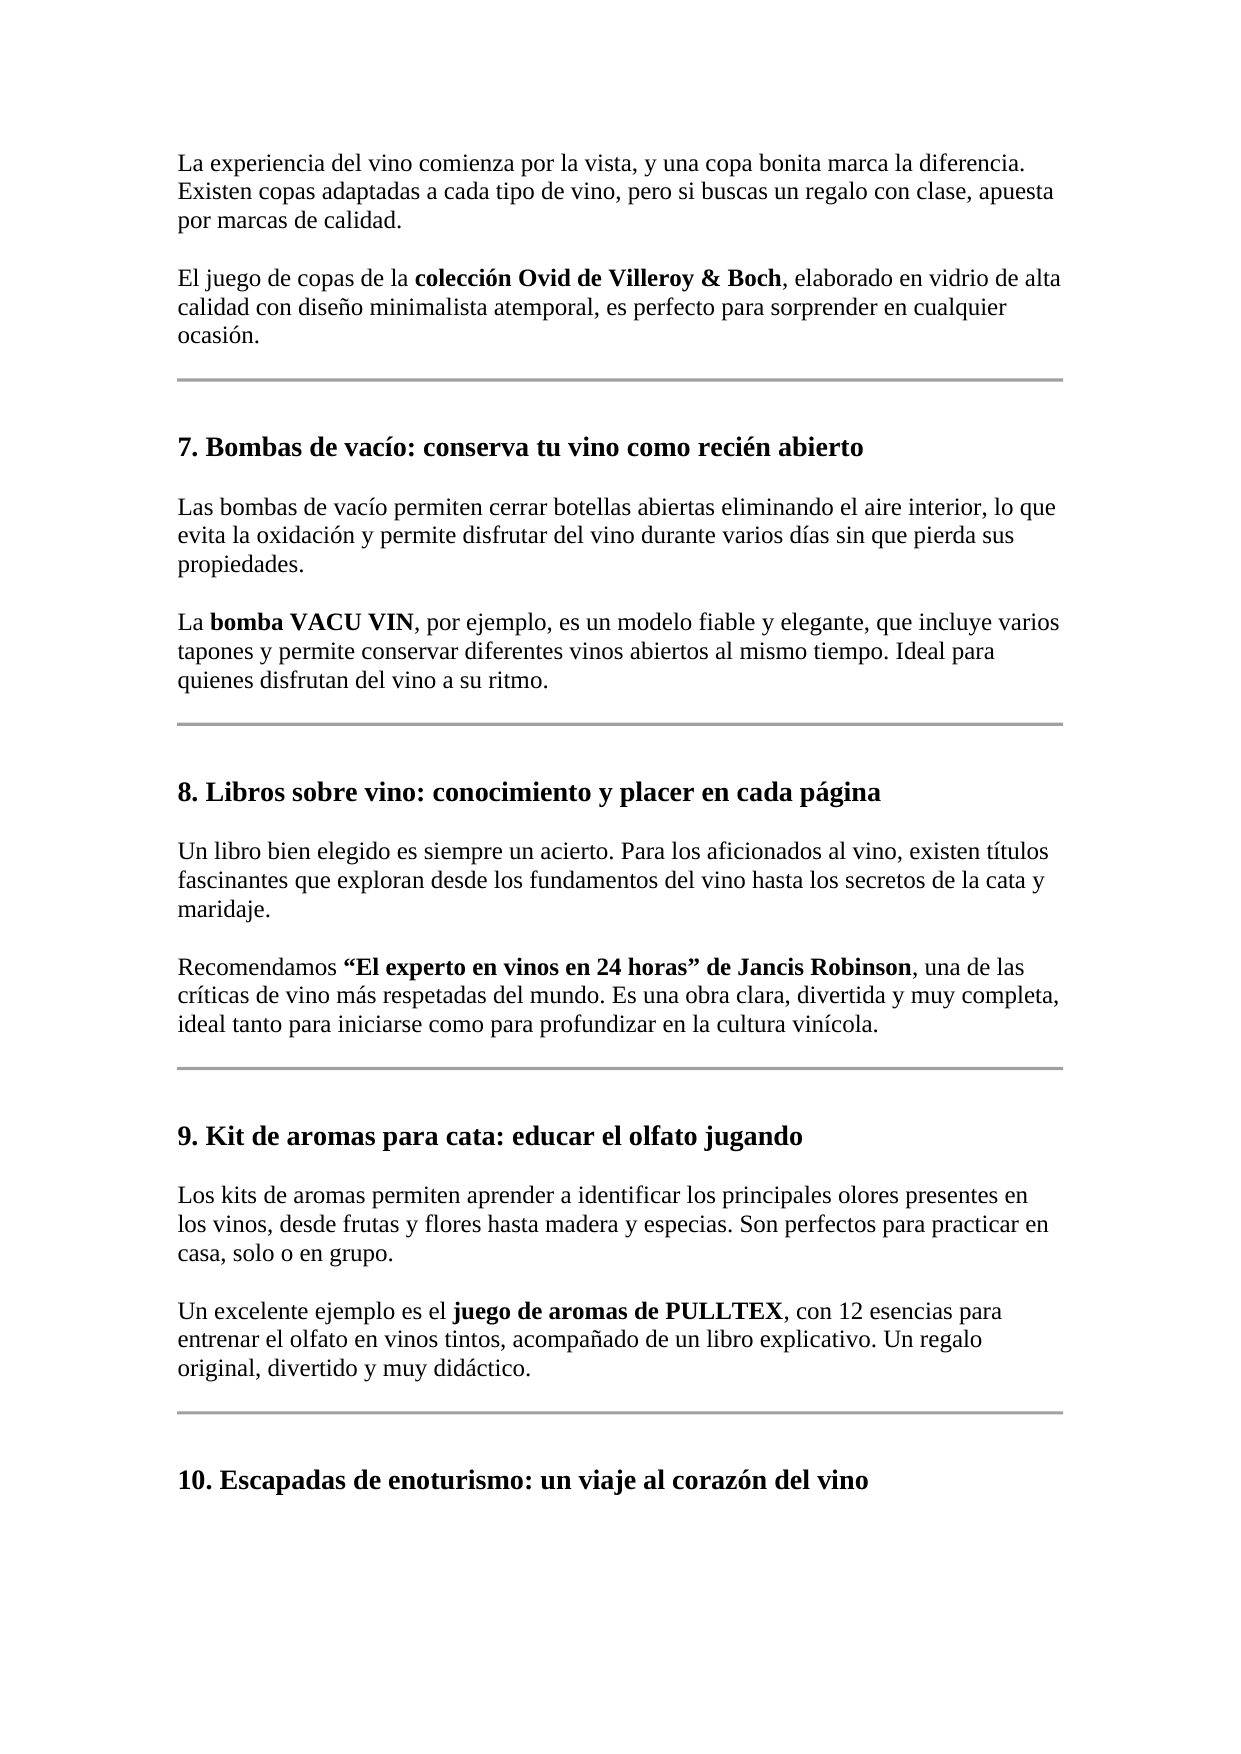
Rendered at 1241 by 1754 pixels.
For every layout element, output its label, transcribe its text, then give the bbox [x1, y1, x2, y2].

text El juego de copas de la colección Ovid de Villeroy & Boch, elaborado en vidrio de alta calidad con diseño minimalista atemporal, es perfecto para sorprender en cualquier ocasión. [177, 263, 1063, 349]
text 7. Bombas de vacío: conserva tu vino como recién abierto [177, 430, 1063, 463]
text Las bombas de vacío permiten cerrar botellas abiertas eliminando el aire interior, lo que evita la oxidación y permite disfrutar del vino durante varios días sin que pierda sus propiedades. [177, 492, 1063, 578]
text Un libro bien elegido es siempre un acierto. Para los aficionados al vino, existen títulos fascinantes que exploran desde los fundamentos del vino hasta los secretos de la cata y maridaje. [177, 836, 1063, 922]
text Los kits de aromas permiten aprender a identificar los principales olores presentes en los vinos, desde frutas y flores hasta madera y especias. Son perfectos para practicar en casa, solo o en grupo. [177, 1180, 1063, 1267]
text La bomba VACU VIN, por ejemplo, es un modelo fiable y elegante, que incluye varios tapones y permite conservar diferentes vinos abiertos al mismo tiempo. Ideal para quienes disfrutan del vino a su ritmo. [177, 607, 1063, 693]
text Recomendamos “El experto en vinos en 24 horas” de Jancis Robinson, una de las críticas de vino más respetadas del mundo. Es una obra clara, divertida y muy completa, ideal tanto para iniciarse como para profundizar en la cultura vinícola. [177, 952, 1063, 1038]
text La experiencia del vino comienza por la vista, y una copa bonita marca la diferencia. Existen copas adaptadas a cada tipo de vino, pero si buscas un regalo con clase, apuesta por marcas de calidad. [177, 148, 1063, 234]
text 9. Kit de aromas para cata: educar el olfato jugando [177, 1119, 1063, 1151]
text 10. Escapadas de enoturismo: un viaje al corazón del vino [177, 1463, 1063, 1496]
text Un excelente ejemplo es el juego de aromas de PULLTEX, con 12 esencias para entrenar el olfato en vinos tintos, acompañado de un libro explicativo. Un regalo original, divertido y muy didáctico. [177, 1296, 1063, 1382]
text 8. Libros sobre vino: conocimiento y placer en cada página [177, 774, 1063, 807]
